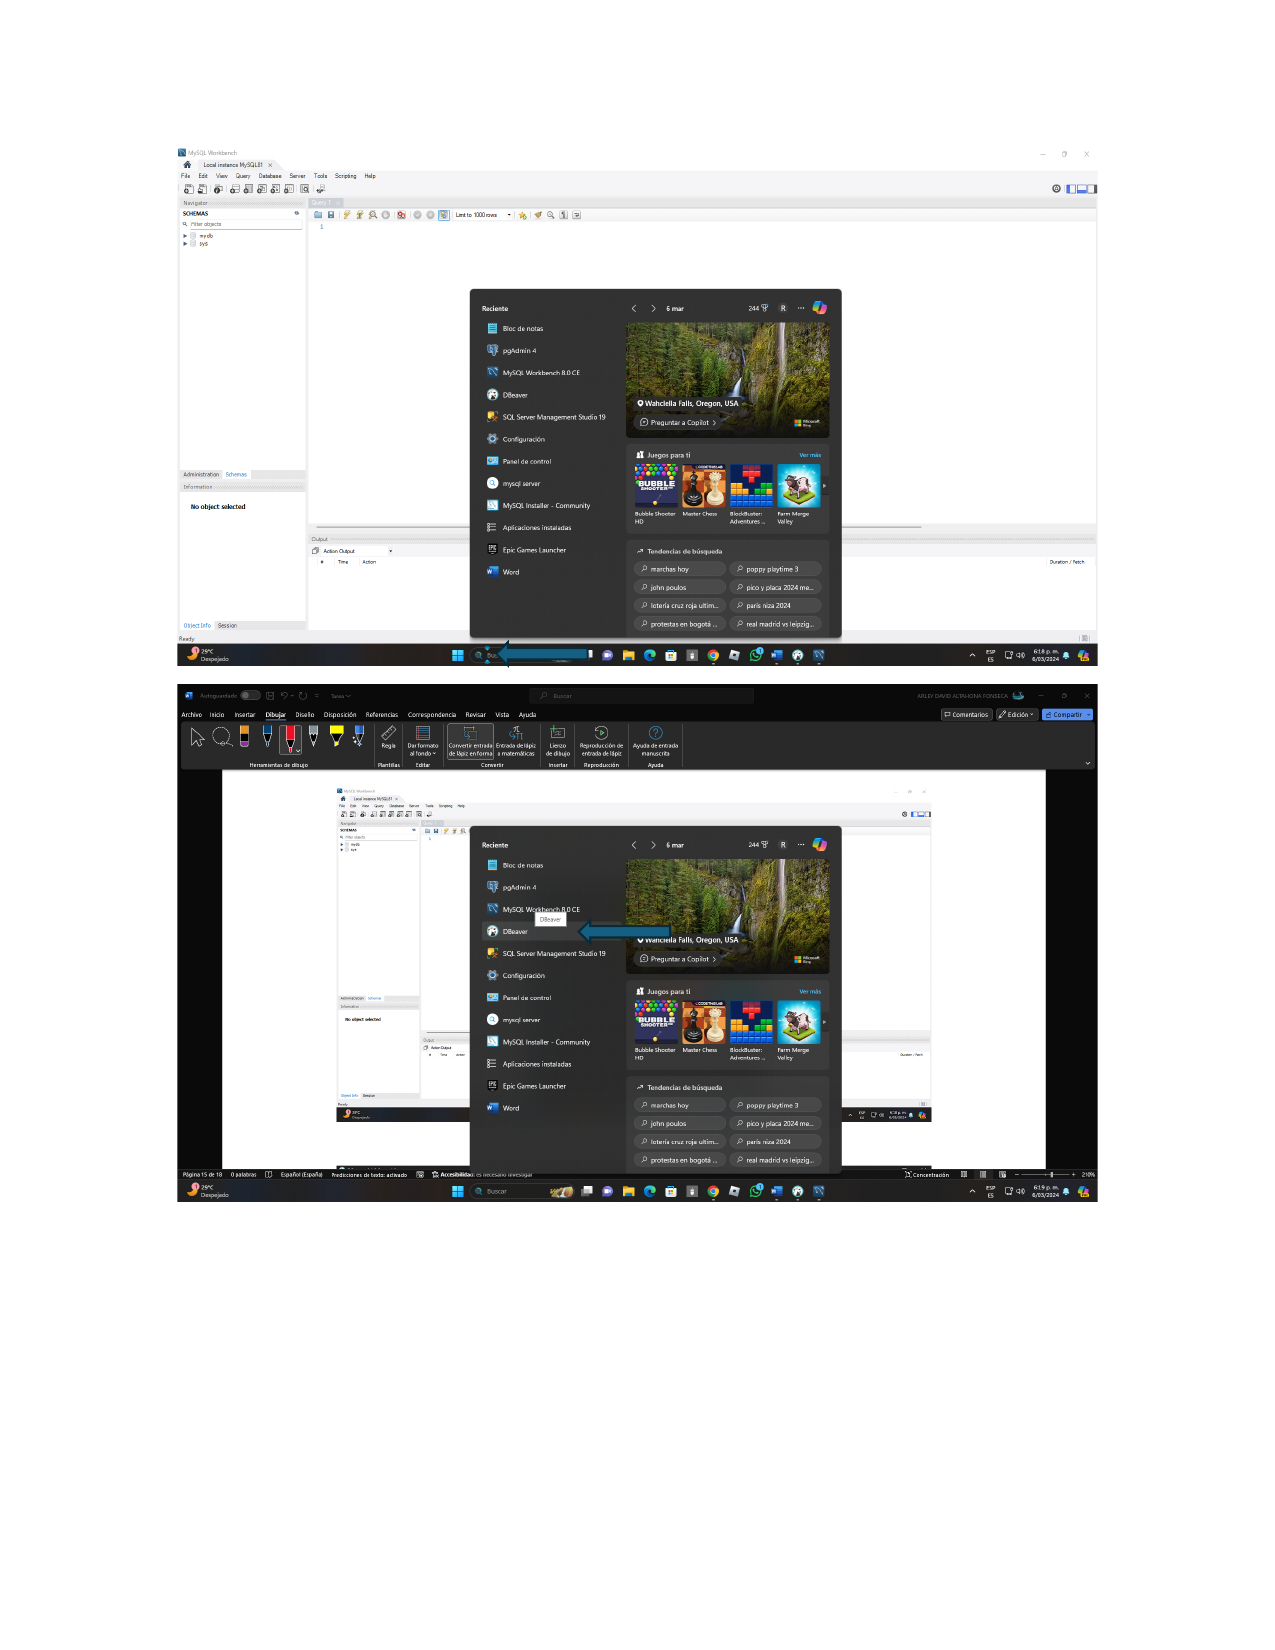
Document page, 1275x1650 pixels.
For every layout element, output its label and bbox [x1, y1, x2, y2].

picture [177, 147, 1098, 666]
picture [177, 684, 1098, 1202]
